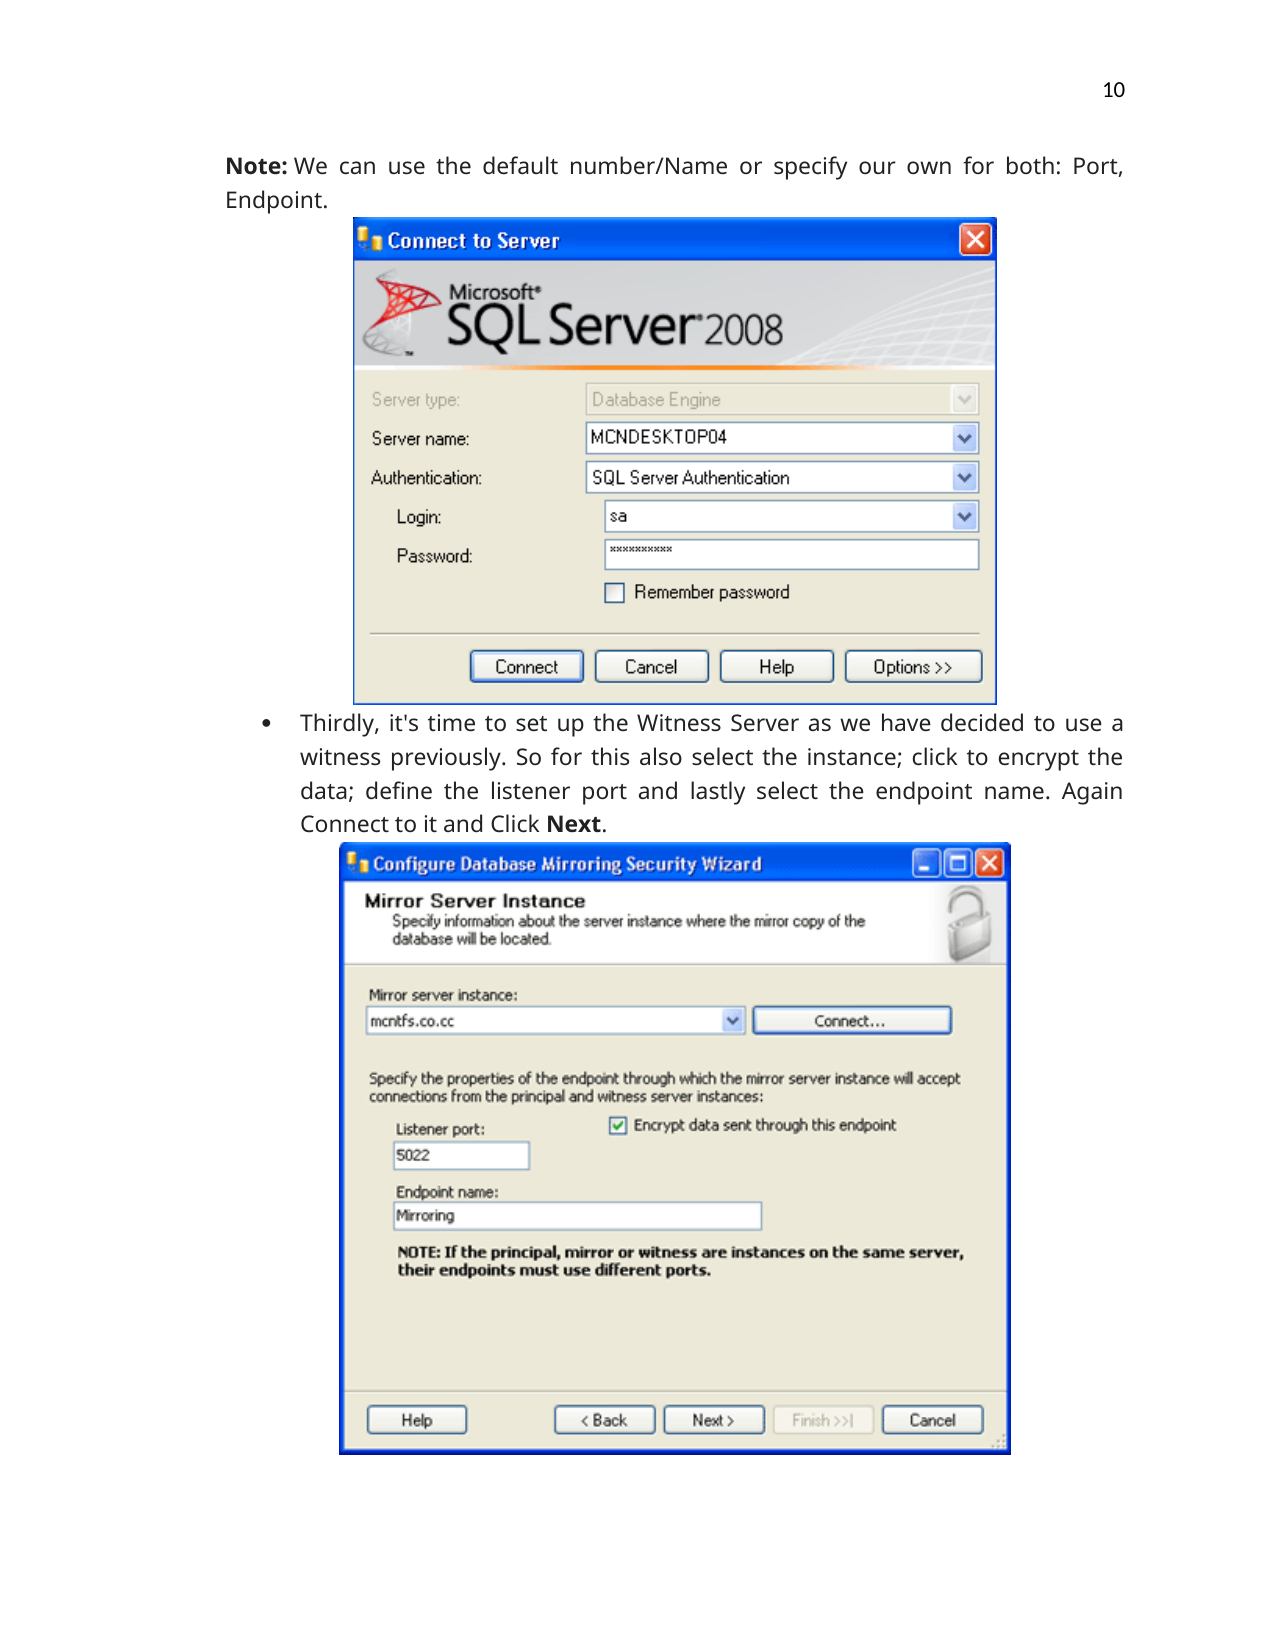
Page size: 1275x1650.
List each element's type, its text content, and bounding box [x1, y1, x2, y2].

list Note: We can use the default number/Name or specify our own for both: Port, Endpoint. [225, 181, 1125, 215]
list Thirdly, it's time to set up the Witness Server as we have decided to use a witness previously. So for this also select the instance; click to encrypt the data; define the listener port and lastly select the endpoint name. Again Connect to it and Click Next. [262, 707, 1125, 840]
picture [353, 217, 997, 705]
picture [339, 842, 1011, 1455]
